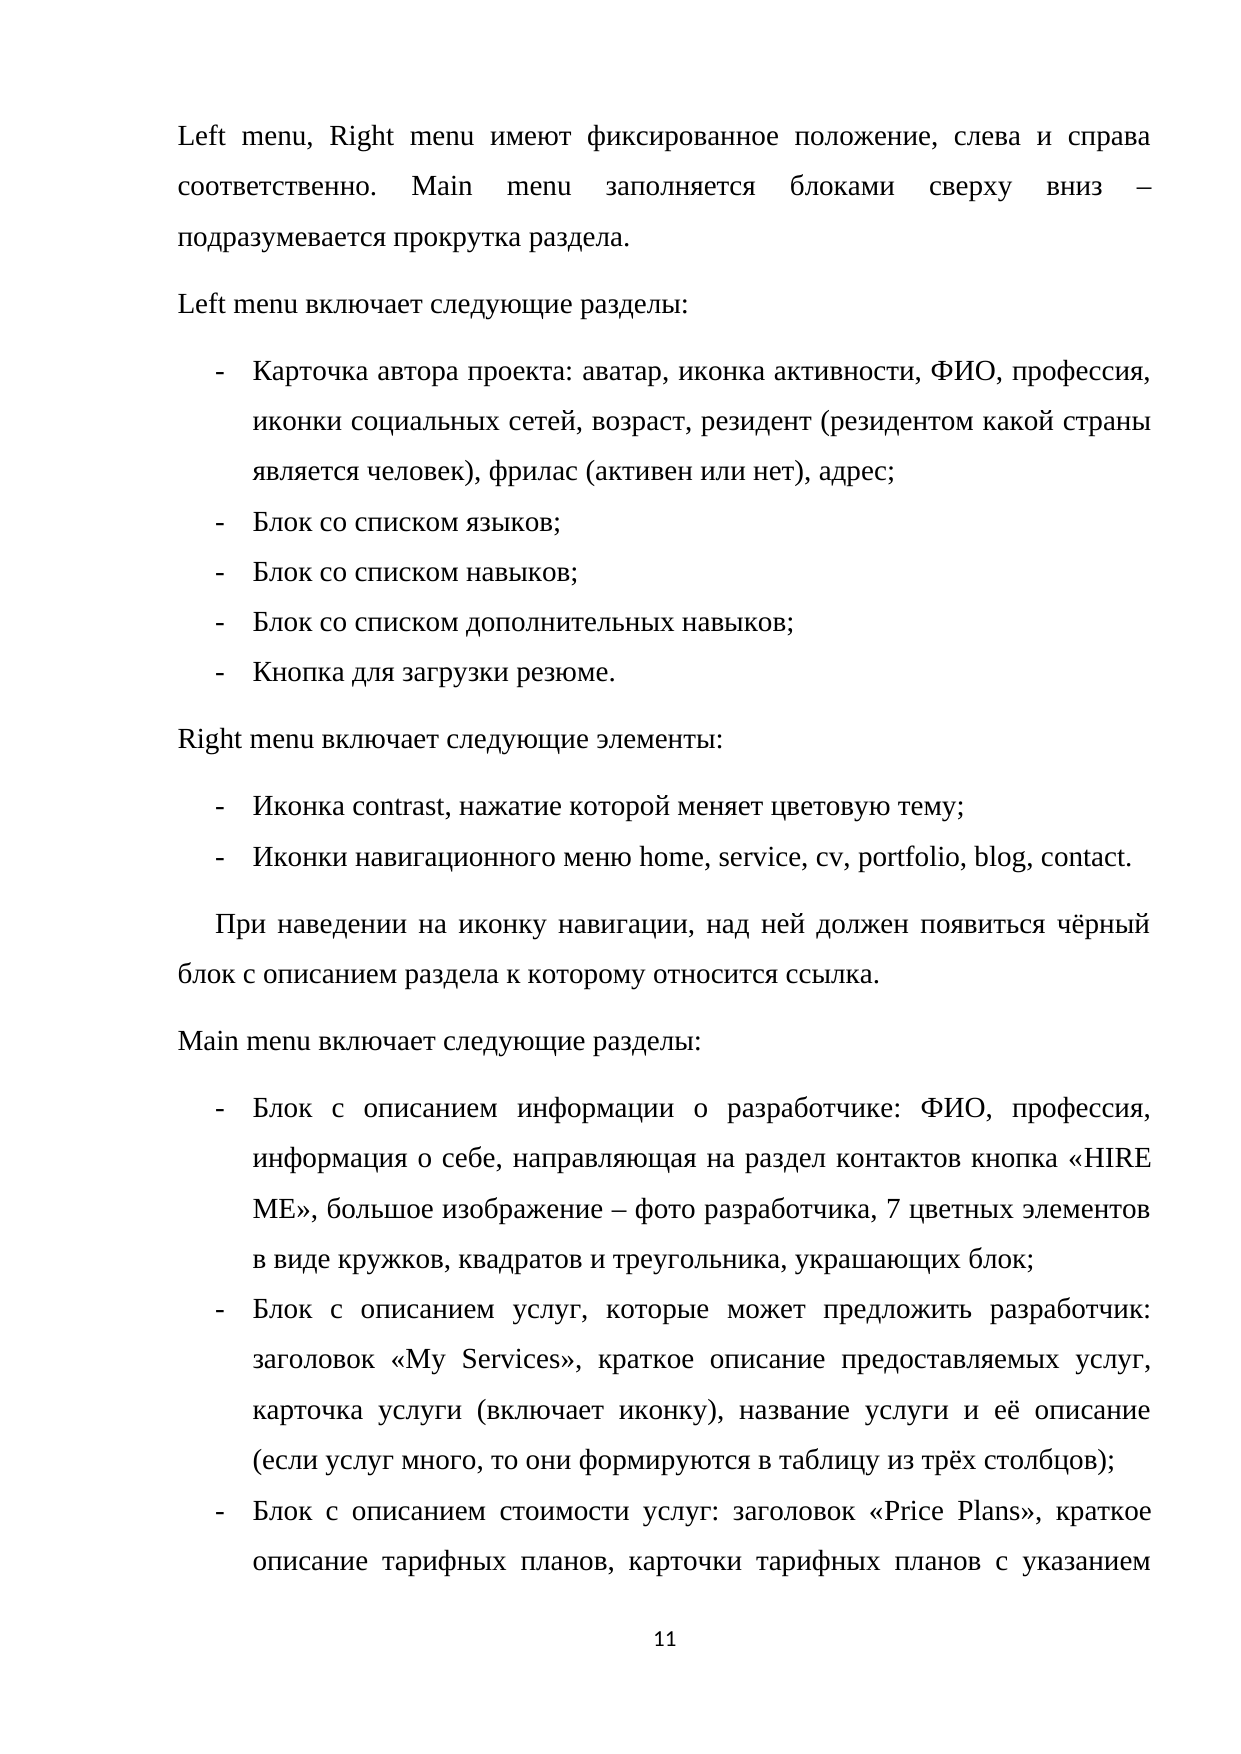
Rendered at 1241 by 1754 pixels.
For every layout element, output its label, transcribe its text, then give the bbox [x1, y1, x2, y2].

list Блок со списком дополнительных навыков; [215, 604, 1152, 638]
text Left menu, Right menu имеют фиксированное положение, слева и справа соответственно. Main menu заполняется блоками сверху вниз – подразумевается прокрутка раздела. [177, 118, 1152, 252]
list Иконка contrast, нажатие которой меняет цветовую тему; [215, 788, 1152, 822]
text Left menu включает следующие разделы: [177, 286, 1152, 319]
list Блок со списком навыков; [215, 554, 1152, 587]
text При наведении на иконку навигации, над ней должен появиться чёрный блок с описанием раздела к которому относится ссылка. [177, 906, 1152, 990]
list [215, 1493, 1152, 1576]
text Right menu включает следующие элементы: [177, 722, 1152, 755]
list Карточка автора проекта: аватар, иконка активности, ФИО, профессия, иконки социальных сетей, возраст, резидент (резидентом какой страны является человек), фрилас (активен или нет), адрес; [215, 353, 1152, 487]
list Кнопка для загрузки резюме. [215, 654, 1152, 688]
list Блок со списком языков; [215, 504, 1152, 537]
list Иконки навигационного меню home, service, cv, portfolio, blog, contact. [215, 839, 1152, 872]
list Блок с описанием услуг, которые может предложить разработчик: заголовок «My Services», краткое описание предоставляемых услуг, карточка услуги (включает иконку), название услуги и её описание (если услуг много, то они формируются в таблицу из трёх столбцов); [215, 1291, 1152, 1476]
text Main menu включает следующие разделы: [177, 1023, 1152, 1057]
list Блок с описанием информации о разработчике: ФИО, профессия, информация о себе, направляющая на раздел контактов кнопка «HIRE ME», большое изображение – фото разработчика, 7 цветных элементов в виде кружков, квадратов и треугольника, украшающих блок; [215, 1090, 1152, 1274]
